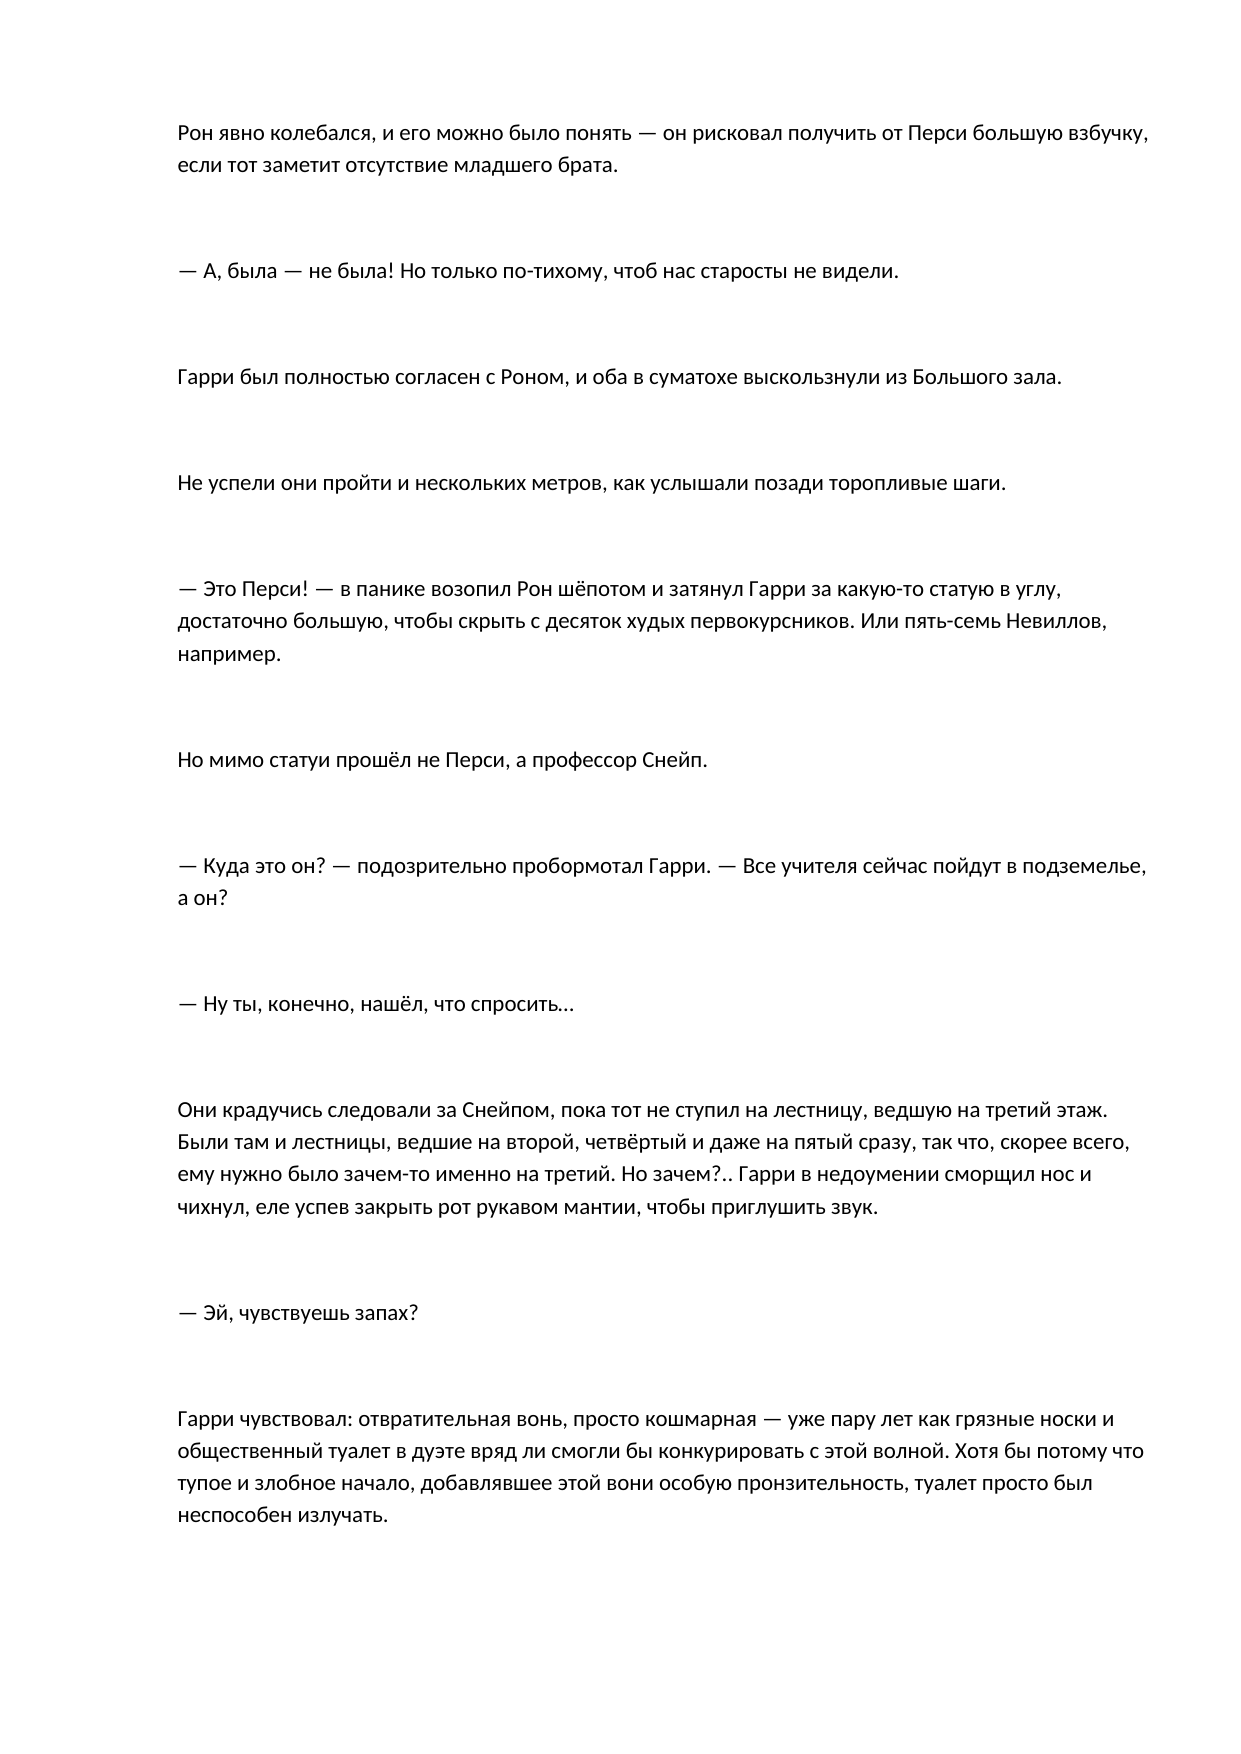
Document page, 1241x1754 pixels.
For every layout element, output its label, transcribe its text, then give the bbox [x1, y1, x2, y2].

text — Куда это он? — подозрительно пробормотал Гарри. — Все учителя сейчас пойдут в подземелье, а он? [177, 851, 1152, 911]
text Они крадучись следовали за Снейпом, пока тот не ступил на лестницу, ведшую на третий этаж. Были там и лестницы, ведшие на второй, четвёртый и даже на пятый сразу, так что, скорее всего, ему нужно было зачем-то именно на третий. Но зачем?.. Гарри в недоумении сморщил нос и чихнул, еле успев закрыть рот рукавом мантии, чтобы приглушить звук. [177, 1095, 1152, 1220]
text — Это Перси! — в панике возопил Рон шёпотом и затянул Гарри за какую-то статую в углу, достаточно большую, чтобы скрыть с десяток худых первокурсников. Или пять-семь Невиллов, например. [177, 574, 1152, 667]
text Гарри чувствовал: отвратительная вонь, просто кошмарная — уже пару лет как грязные носки и общественный туалет в дуэте вряд ли смогли бы конкурировать с этой волной. Хотя бы потому что тупое и злобное начало, добавлявшее этой вони особую пронзительность, туалет просто был неспособен излучать. [177, 1404, 1152, 1528]
text — Ну ты, конечно, нашёл, что спросить… [177, 989, 1152, 1017]
text Не успели они пройти и нескольких метров, как услышали позади торопливые шаги. [177, 468, 1152, 496]
text — А, была — не была! Но только по-тихому, чтоб нас старосты не видели. [177, 256, 1152, 284]
text Но мимо статуи прошёл не Перси, а профессор Снейп. [177, 745, 1152, 773]
text Гарри был полностью согласен с Роном, и оба в суматохе выскользнули из Большого зала. [177, 362, 1152, 390]
text — Эй, чувствуешь запах? [177, 1298, 1152, 1326]
text Рон явно колебался, и его можно было понять — он рисковал получить от Перси большую взбучку, если тот заметит отсутствие младшего брата. [177, 118, 1152, 178]
